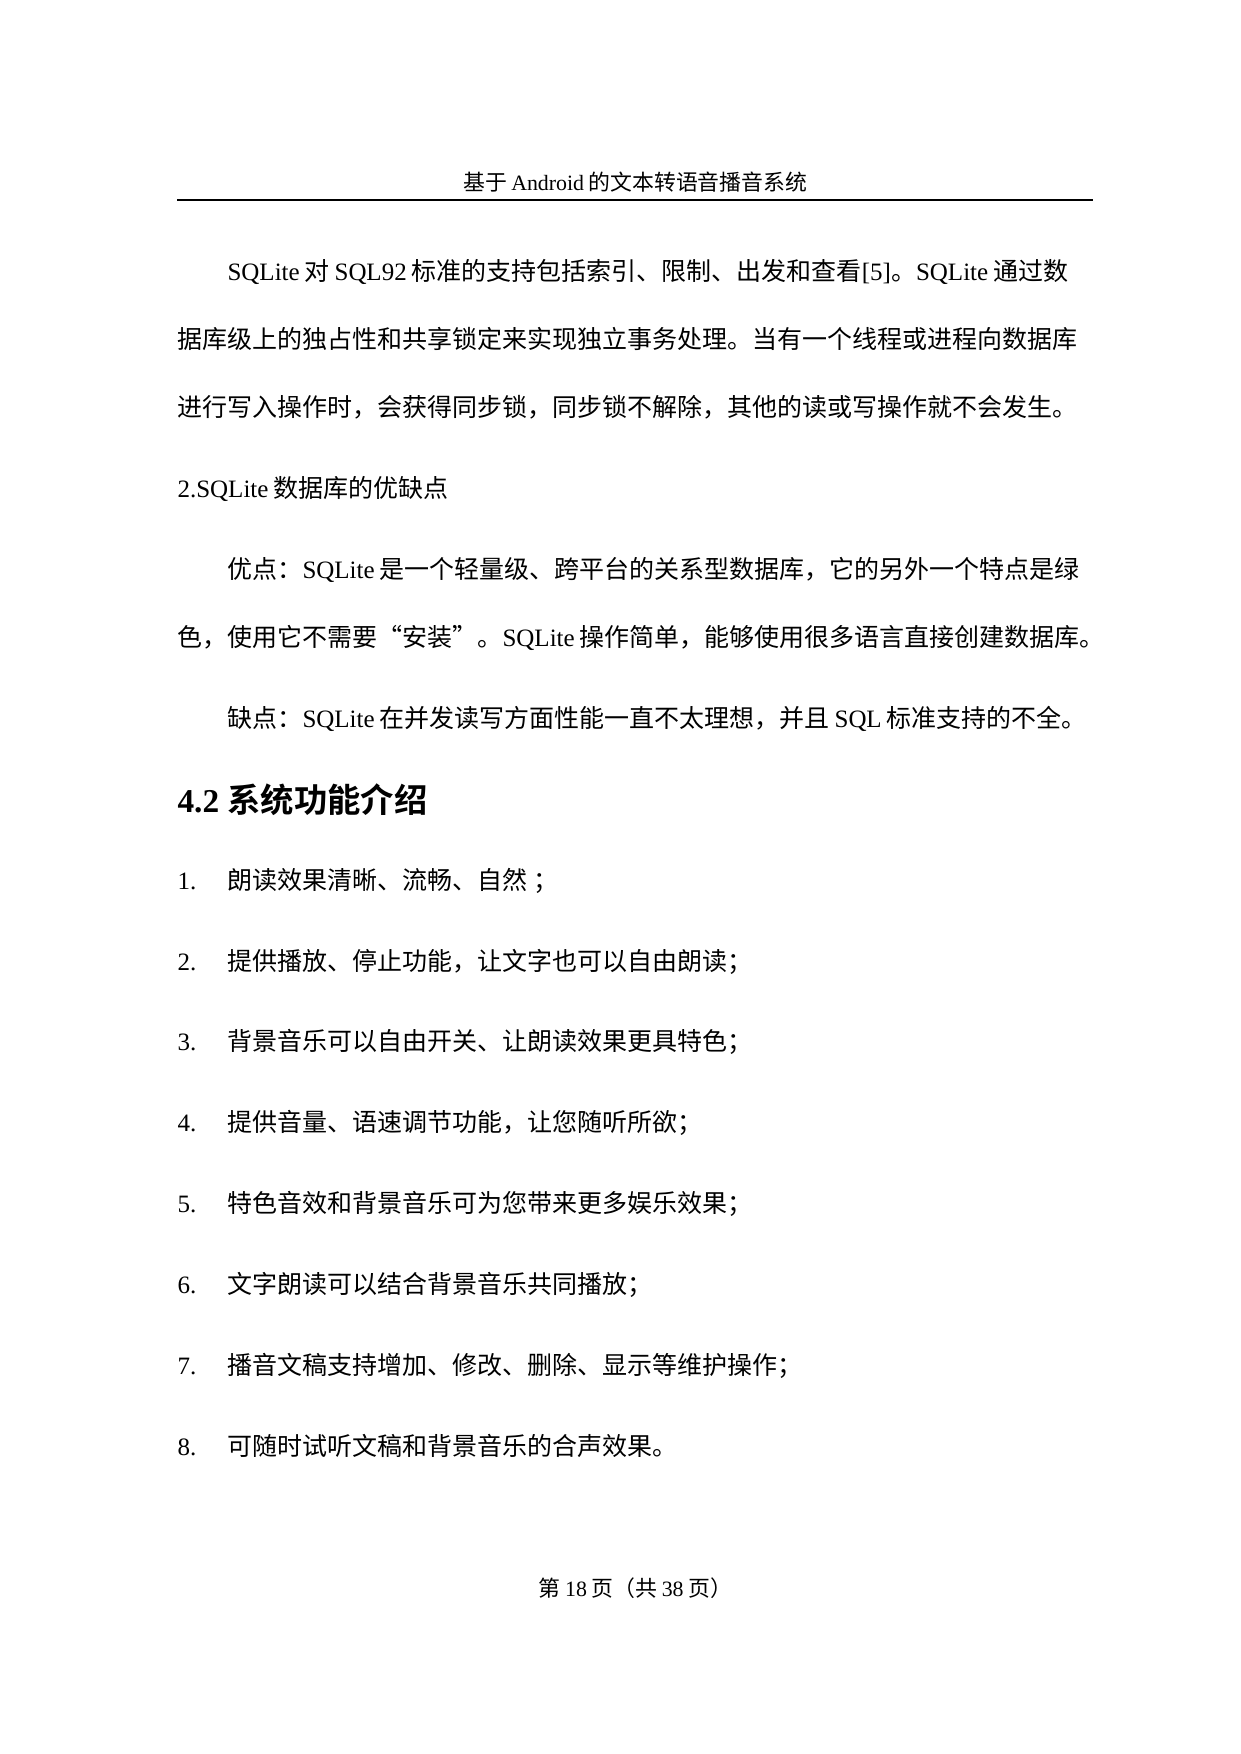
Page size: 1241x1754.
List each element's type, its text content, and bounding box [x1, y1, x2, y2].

text SQLite对SQL92标准的支持包括索引、限制、出发和查看[5]。SQLite通过数据库级上的独占性和共享锁定来实现独立事务处理。当有一个线程或进程向数据库进行写入操作时，会获得同步锁，同步锁不解除，其他的读或写操作就不会发生。 [177, 235, 1093, 440]
list 朗读效果清晰、流畅、自然 ； [177, 844, 1093, 912]
list 提供播放、停止功能，让文字也可以自由朗读； [177, 925, 1093, 993]
list 特色音效和背景音乐可为您带来更多娱乐效果； [177, 1167, 1093, 1236]
text 优点：SQLite是一个轻量级、跨平台的关系型数据库，它的另外一个特点是绿色，使用它不需要“安装”。SQLite操作简单，能够使用很多语言直接创建数据库。 [177, 533, 1093, 670]
list 文字朗读可以结合背景音乐共同播放； [177, 1248, 1093, 1317]
list 提供音量、语速调节功能，让您随听所欲； [177, 1087, 1093, 1155]
list 背景音乐可以自由开关、让朗读效果更具特色； [177, 1006, 1093, 1074]
list 播音文稿支持增加、修改、删除、显示等维护操作； [177, 1329, 1093, 1397]
text 2.SQLite数据库的优缺点 [177, 452, 1093, 521]
text 缺点：SQLite在并发读写方面性能一直不太理想，并且SQL标准支持的不全。 [177, 682, 1093, 751]
text 4.2 系统功能介绍 [177, 763, 1093, 832]
list 可随时试听文稿和背景音乐的合声效果。 [177, 1410, 1093, 1478]
